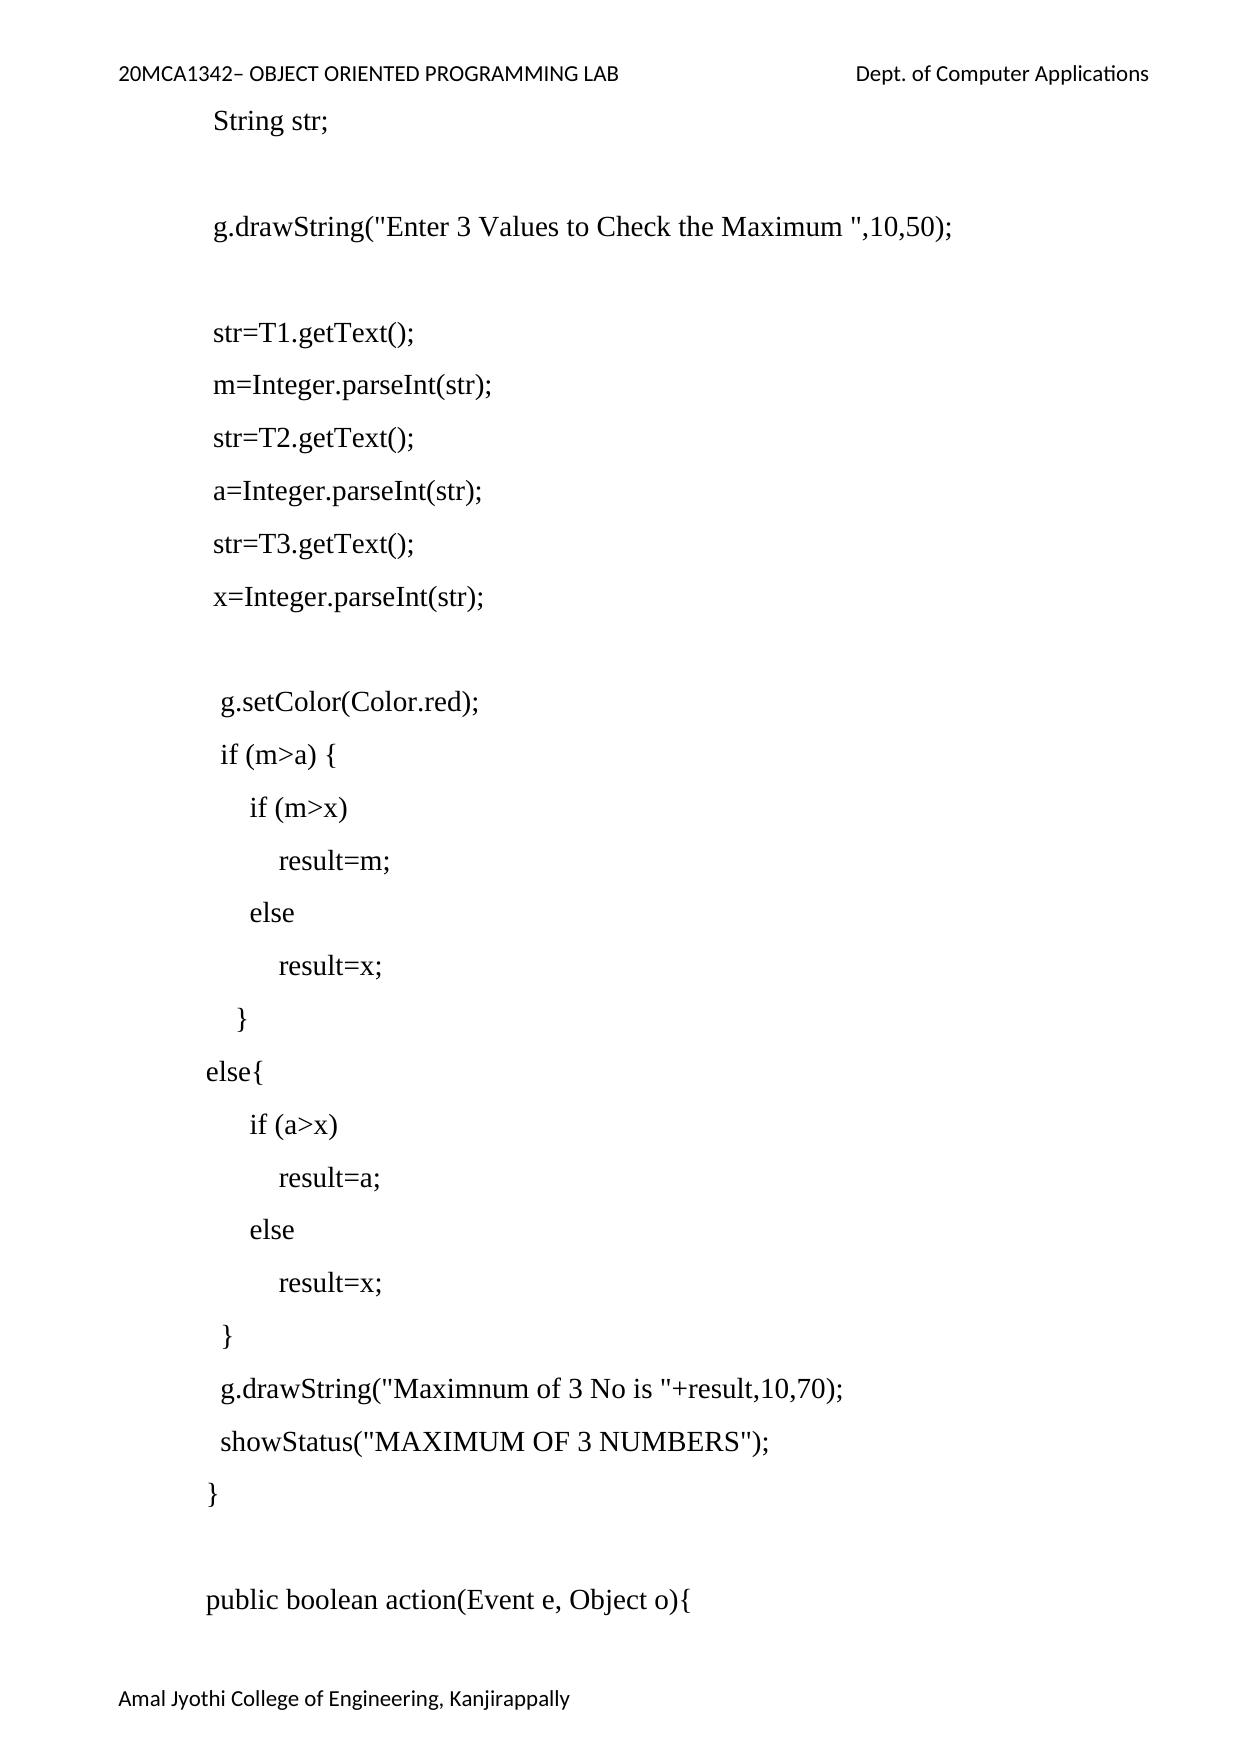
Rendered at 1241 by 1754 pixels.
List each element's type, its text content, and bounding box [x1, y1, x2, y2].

text } [118, 1477, 1167, 1510]
text result=x; [118, 1265, 1167, 1299]
text str=T2.getText(); [118, 420, 1167, 454]
text public boolean action(Event e, Object o){ [118, 1582, 1167, 1616]
text g.setColor(Color.red); [118, 684, 1167, 718]
text else [118, 1212, 1167, 1246]
text else{ [118, 1054, 1167, 1088]
text result=m; [118, 843, 1167, 876]
text } [118, 1318, 1167, 1352]
text if (m>a) { [118, 737, 1167, 771]
text } [118, 1001, 1167, 1035]
text g.drawString("Maximnum of 3 No is "+result,10,70); [118, 1371, 1167, 1404]
text if (m>x) [118, 790, 1167, 823]
text x=Integer.parseInt(str); [118, 579, 1167, 612]
text result=a; [118, 1160, 1167, 1193]
text g.drawString("Enter 3 Values to Check the Maximum ",10,50); [118, 209, 1167, 243]
text m=Integer.parseInt(str); [118, 367, 1167, 401]
text else [118, 896, 1167, 929]
text if (a>x) [118, 1107, 1167, 1140]
text a=Integer.parseInt(str); [118, 473, 1167, 507]
text String str; [118, 103, 1167, 137]
text showStatus("MAXIMUM OF 3 NUMBERS"); [118, 1424, 1167, 1457]
text str=T1.getText(); [118, 315, 1167, 348]
text result=x; [118, 948, 1167, 982]
text str=T3.getText(); [118, 526, 1167, 559]
